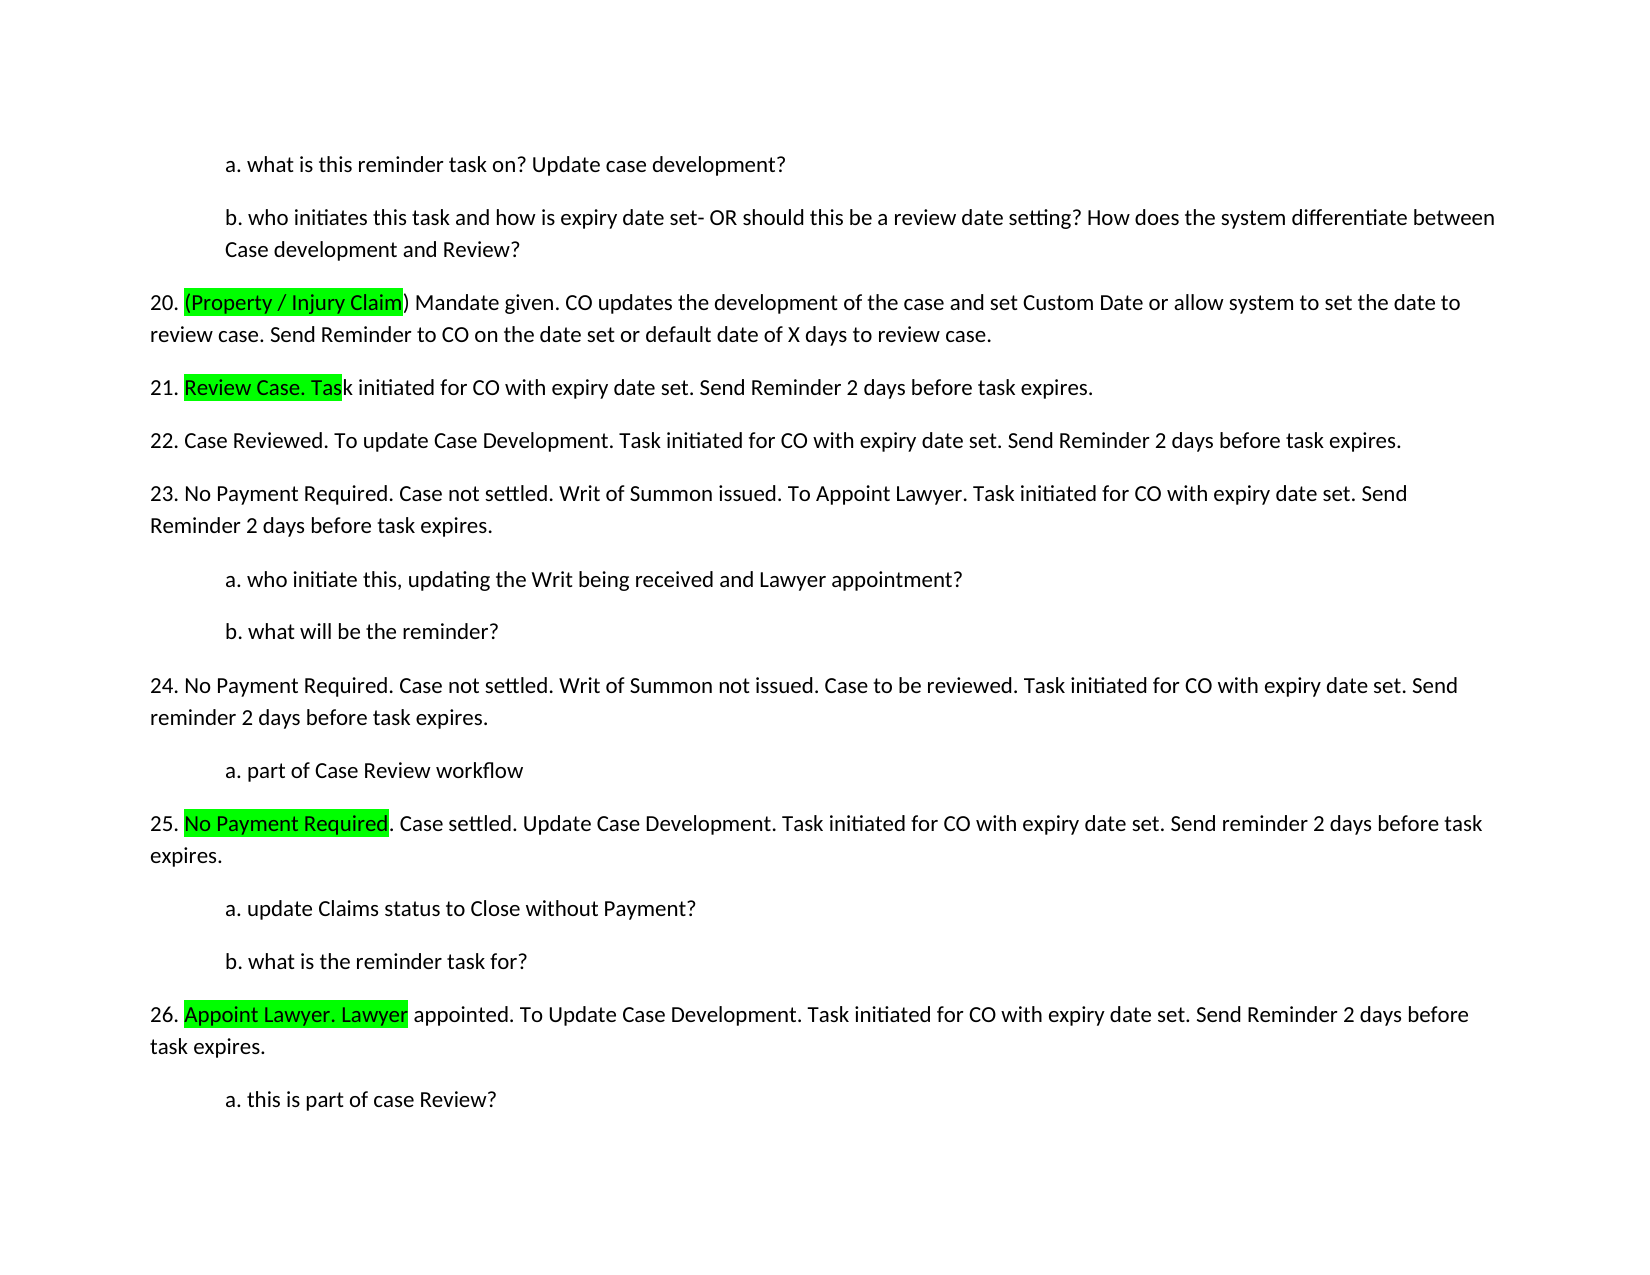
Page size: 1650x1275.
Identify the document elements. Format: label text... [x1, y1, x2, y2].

text 23. No Payment Required. Case not settled. Writ of Summon issued. To Appoint Lawyer. Task initiated for CO with expiry date set. Send Reminder 2 days before task expires. [150, 479, 1500, 540]
text 22. Case Reviewed. To update Case Development. Task initiated for CO with expiry date set. Send Reminder 2 days before task expires. [150, 426, 1500, 454]
text a. update Claims status to Close without Payment? [225, 894, 1500, 922]
text 21. Review Case. Task initiated for CO with expiry date set. Send Reminder 2 days before task expires. [150, 373, 1500, 401]
text a. who initiate this, updating the Writ being received and Lawyer appointment? [225, 565, 1500, 593]
text b. what is the reminder task for? [225, 947, 1500, 975]
text a. what is this reminder task on? Update case development? [225, 150, 1500, 178]
text a. this is part of case Review? [225, 1085, 1500, 1113]
text 24. No Payment Required. Case not settled. Writ of Summon not issued. Case to be reviewed. Task initiated for CO with expiry date set. Send reminder 2 days before task expires. [150, 671, 1500, 731]
text b. what will be the reminder? [225, 618, 1500, 646]
text 26. Appoint Lawyer. Lawyer appointed. To Update Case Development. Task initiated for CO with expiry date set. Send Reminder 2 days before task expires. [150, 1000, 1500, 1060]
text 20. (Property / Injury Claim) Mandate given. CO updates the development of the case and set Custom Date or allow system to set the date to review case. Send Reminder to CO on the date set or default date of X days to review case. [150, 288, 1500, 348]
text b. who initiates this task and how is expiry date set- OR should this be a review date setting? How does the system differentiate between Case development and Review? [225, 203, 1500, 263]
text 25. No Payment Required. Case settled. Update Case Development. Task initiated for CO with expiry date set. Send reminder 2 days before task expires. [150, 809, 1500, 869]
text a. part of Case Review workflow [225, 756, 1500, 784]
